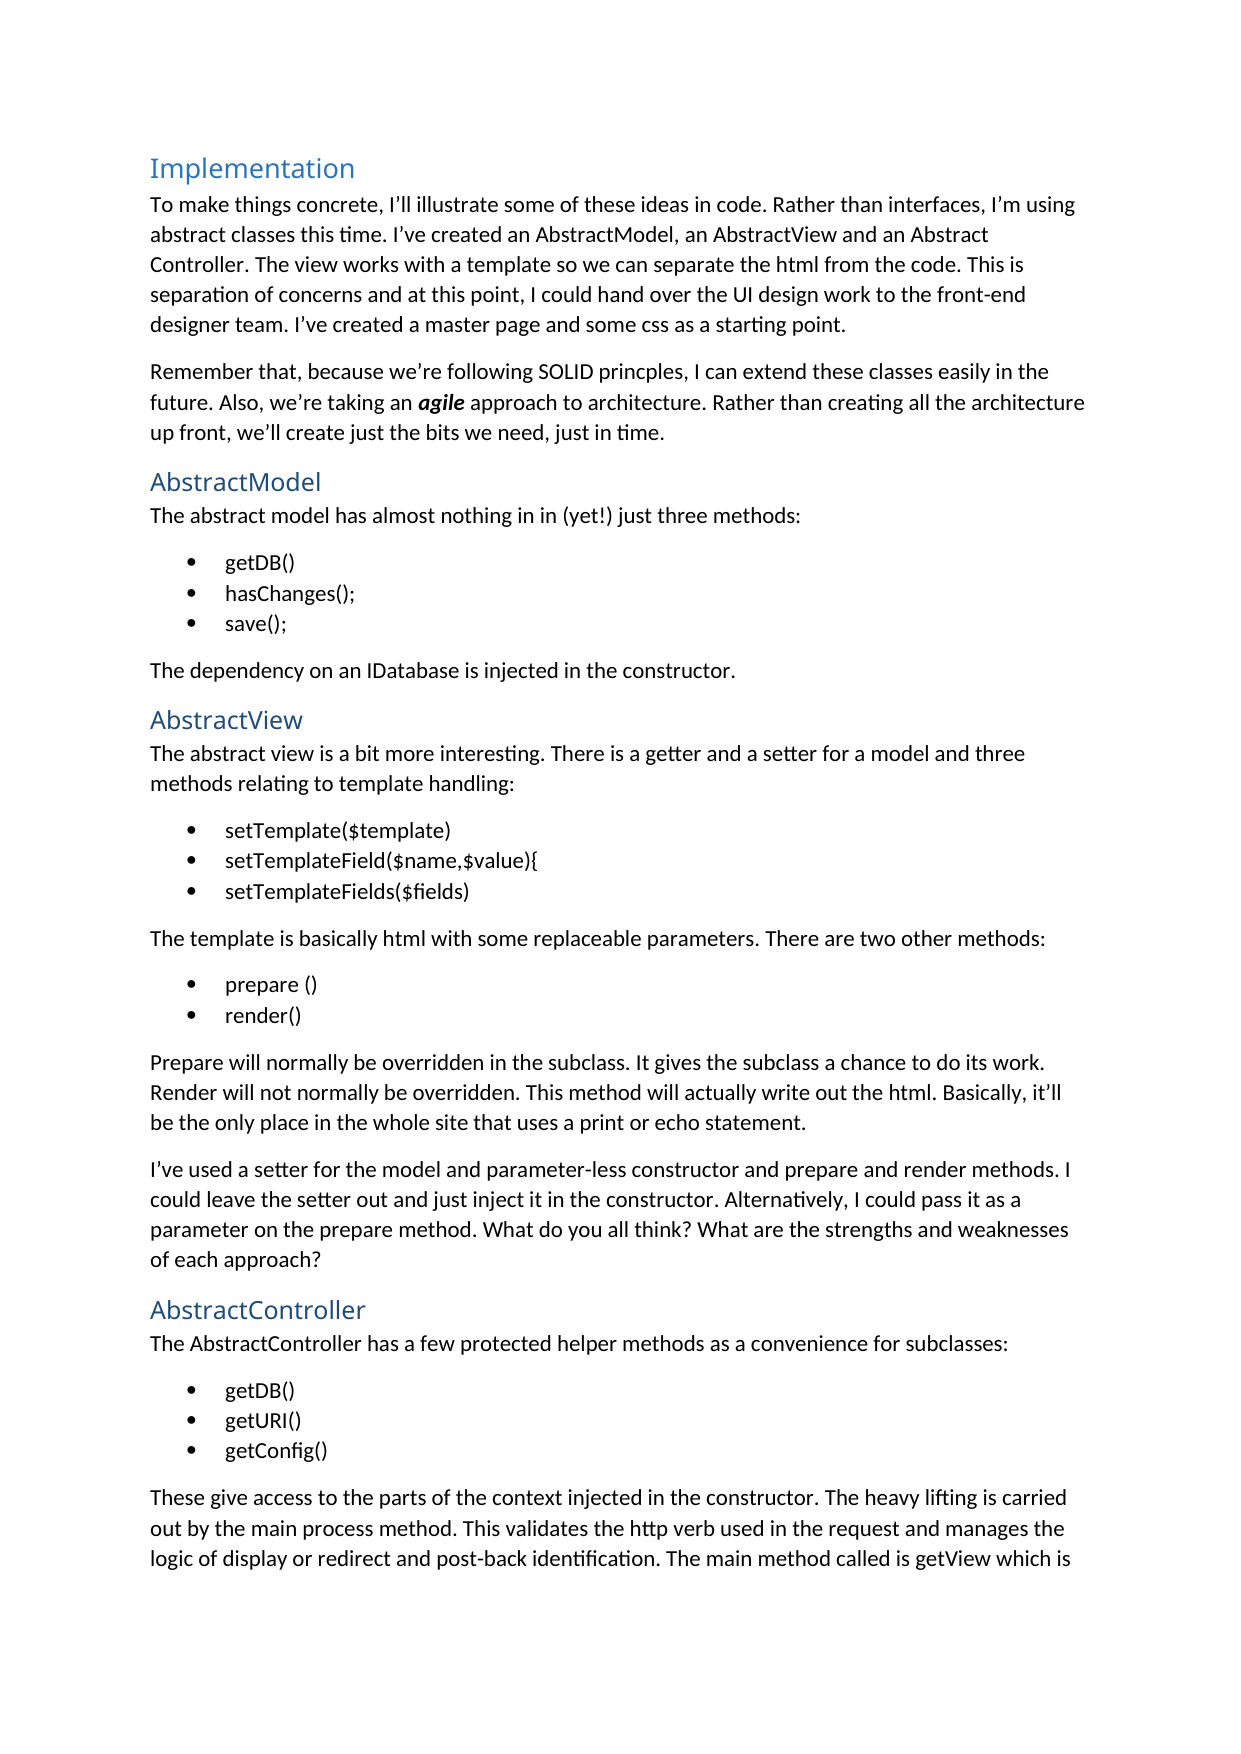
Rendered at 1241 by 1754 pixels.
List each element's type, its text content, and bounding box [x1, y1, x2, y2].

list getURI() [187, 1406, 1090, 1434]
list render() [187, 1001, 1090, 1029]
list setTemplateField($name,$value){ [187, 847, 1090, 875]
subtitle Implementation [150, 150, 1090, 187]
text I’ve used a setter for the model and parameter-less constructor and prepare and render methods. I could leave the setter out and just inject it in the constructor. Alternatively, I could pass it as a parameter on the prepare method. What do you all think? What are the strengths and weaknesses of each approach? [150, 1155, 1090, 1274]
text Prepare will normally be overridden in the subclass. It gives the subclass a chance to do its work. Render will not normally be overridden. This method will actually write out the html. Basically, it’ll be the only place in the whole site that uses a print or echo statement. [150, 1048, 1090, 1136]
text The template is basically html with some replaceable parameters. There are two other methods: [150, 924, 1090, 952]
list getConfig() [187, 1437, 1090, 1464]
list hasChanges(); [187, 579, 1090, 607]
list setTemplateFields($fields) [187, 877, 1090, 905]
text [150, 1483, 1090, 1572]
subtitle AbstractView [150, 703, 1090, 737]
text The abstract model has almost nothing in in (yet!) just three methods: [150, 502, 1090, 529]
list getDB() [187, 1376, 1090, 1404]
list save(); [187, 609, 1090, 637]
text The abstract view is a bit more interesting. There is a getter and a setter for a model and three methods relating to template handling: [150, 739, 1090, 798]
text The AbstractController has a few protected helper methods as a convenience for subclasses: [150, 1329, 1090, 1357]
subtitle AbstractController [150, 1292, 1090, 1327]
list prepare () [187, 971, 1090, 999]
list getDB() [187, 548, 1090, 576]
subtitle AbstractModel [150, 465, 1090, 499]
text The dependency on an IDatabase is injected in the constructor. [150, 656, 1090, 684]
text To make things concrete, I’ll illustrate some of these ideas in code. Rather than interfaces, I’m using abstract classes this time. I’ve created an AbstractModel, an AbstractView and an Abstract Controller. The view works with a template so we can separate the html from the code. This is separation of concerns and at this point, I could hand over the UI design work to the front-end designer team. I’ve created a master page and some css as a starting point. [150, 190, 1090, 339]
list setTemplate($template) [187, 816, 1090, 844]
text Remember that, because we’re following SOLID princples, I can extend these classes easily in the future. Also, we’re taking an agile approach to architecture. Rather than creating all the architecture up front, we’ll create just the bits we need, just in time. [150, 357, 1090, 446]
